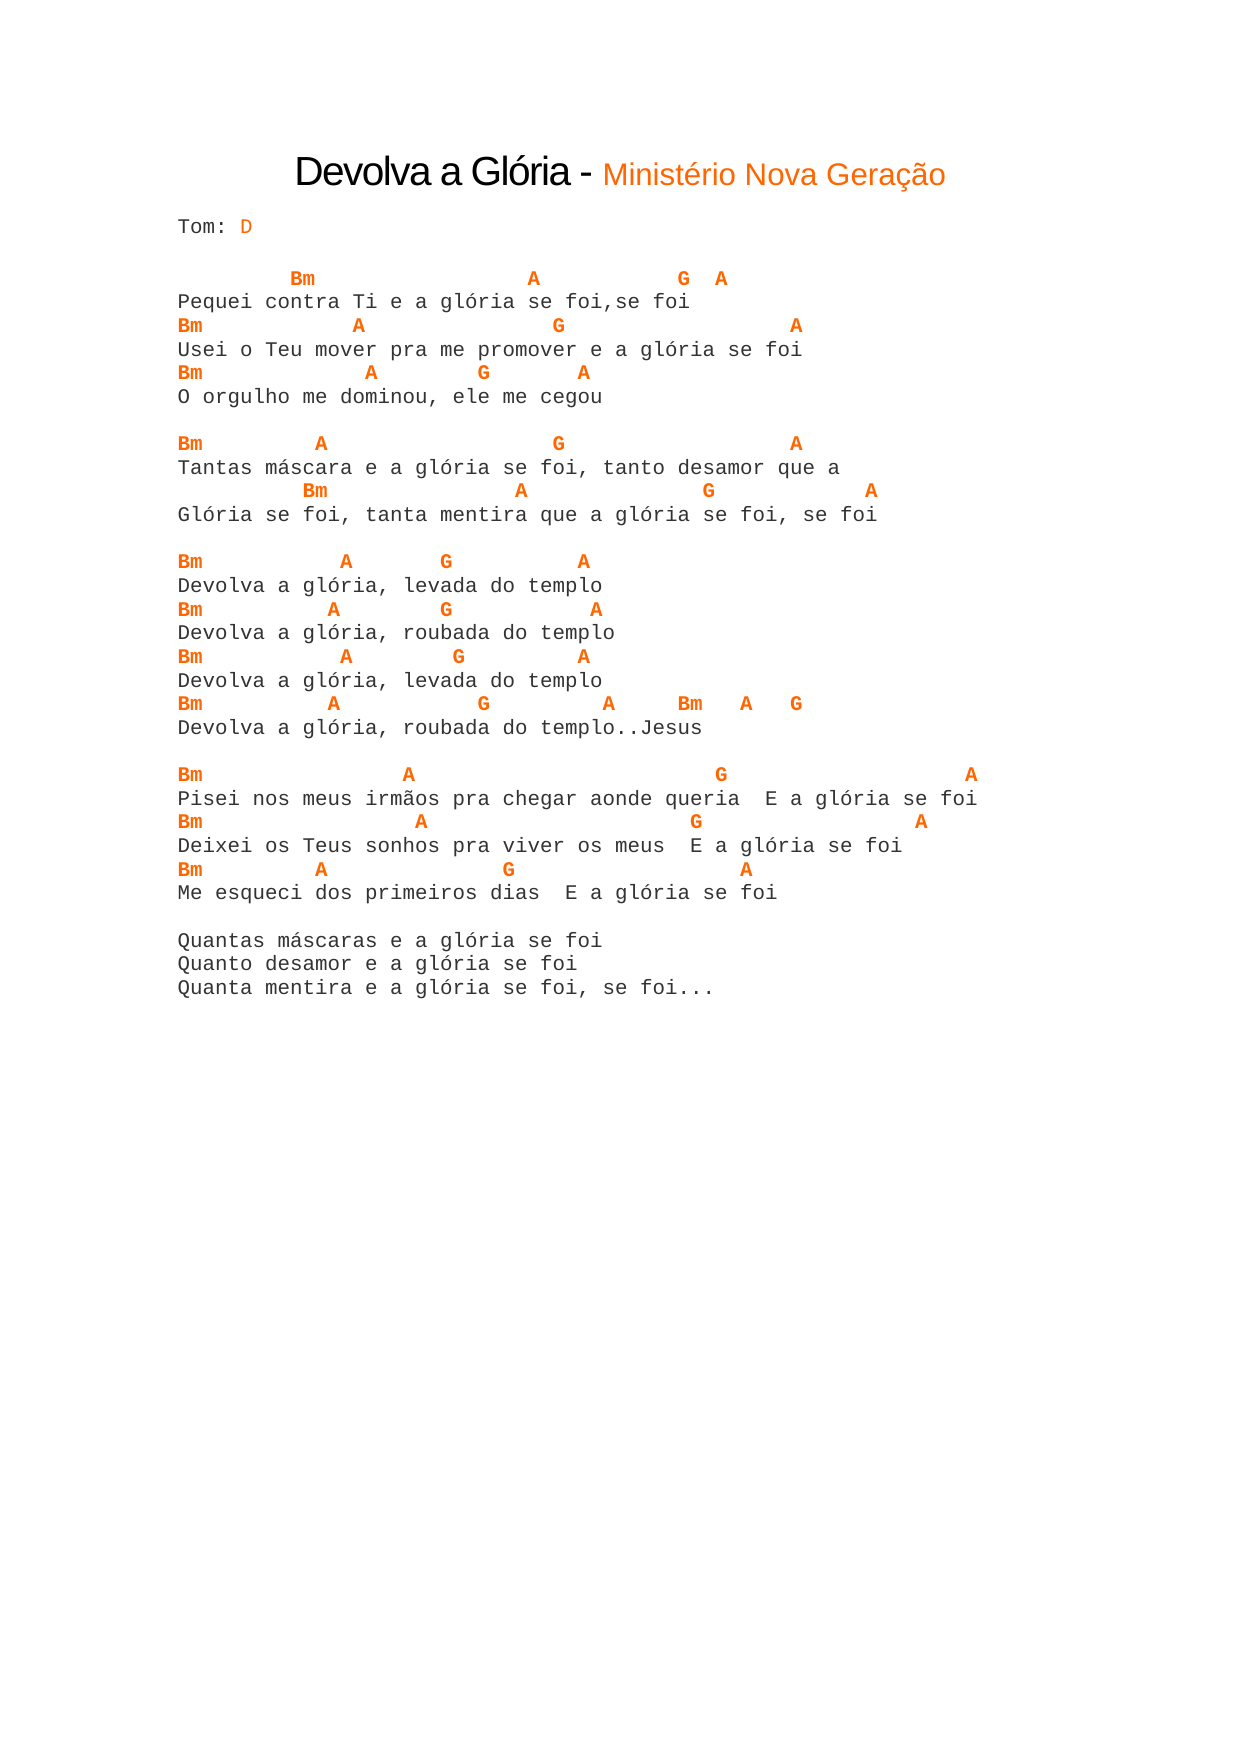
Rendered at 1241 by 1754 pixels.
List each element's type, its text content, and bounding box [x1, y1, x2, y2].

text Devolva a glória, levada do templo [177, 669, 1063, 693]
text Pequei contra Ti e a glória se foi,se foi [177, 291, 1063, 315]
text Usei o Teu mover pra me promover e a glória se foi [177, 338, 1063, 362]
text Devolva a glória, roubada do templo [177, 622, 1063, 646]
text Quanta mentira e a glória se foi, se foi... [177, 977, 1063, 1001]
text Bm A G A [177, 599, 1063, 622]
text Devolva a Glória - Ministério Nova Geração [177, 148, 1063, 194]
text Quantas máscaras e a glória se foi [177, 930, 1063, 953]
text Bm A G A [177, 480, 1063, 504]
text Tom: D [177, 216, 1063, 239]
text Devolva a glória, roubada do templo..Jesus [177, 717, 1063, 741]
text Devolva a glória, levada do templo [177, 575, 1063, 599]
text Bm A G A [177, 764, 1063, 788]
text Bm A G A [177, 551, 1063, 575]
text Glória se foi, tanta mentira que a glória se foi, se foi [177, 504, 1063, 528]
text Me esqueci dos primeiros dias E a glória se foi [177, 882, 1063, 906]
text Bm A G A Bm A G [177, 693, 1063, 717]
text Bm A G A [177, 859, 1063, 882]
text Tantas máscara e a glória se foi, tanto desamor que a [177, 457, 1063, 480]
text Bm A G A [177, 811, 1063, 835]
text Pisei nos meus irmãos pra chegar aonde queria E a glória se foi [177, 788, 1063, 811]
text Bm A G A [177, 268, 1063, 291]
text Quanto desamor e a glória se foi [177, 953, 1063, 977]
text Deixei os Teus sonhos pra viver os meus E a glória se foi [177, 835, 1063, 859]
text Bm A G A [177, 315, 1063, 338]
text Bm A G A [177, 433, 1063, 457]
text O orgulho me dominou, ele me cegou [177, 386, 1063, 409]
text Bm A G A [177, 362, 1063, 386]
text Bm A G A [177, 646, 1063, 669]
